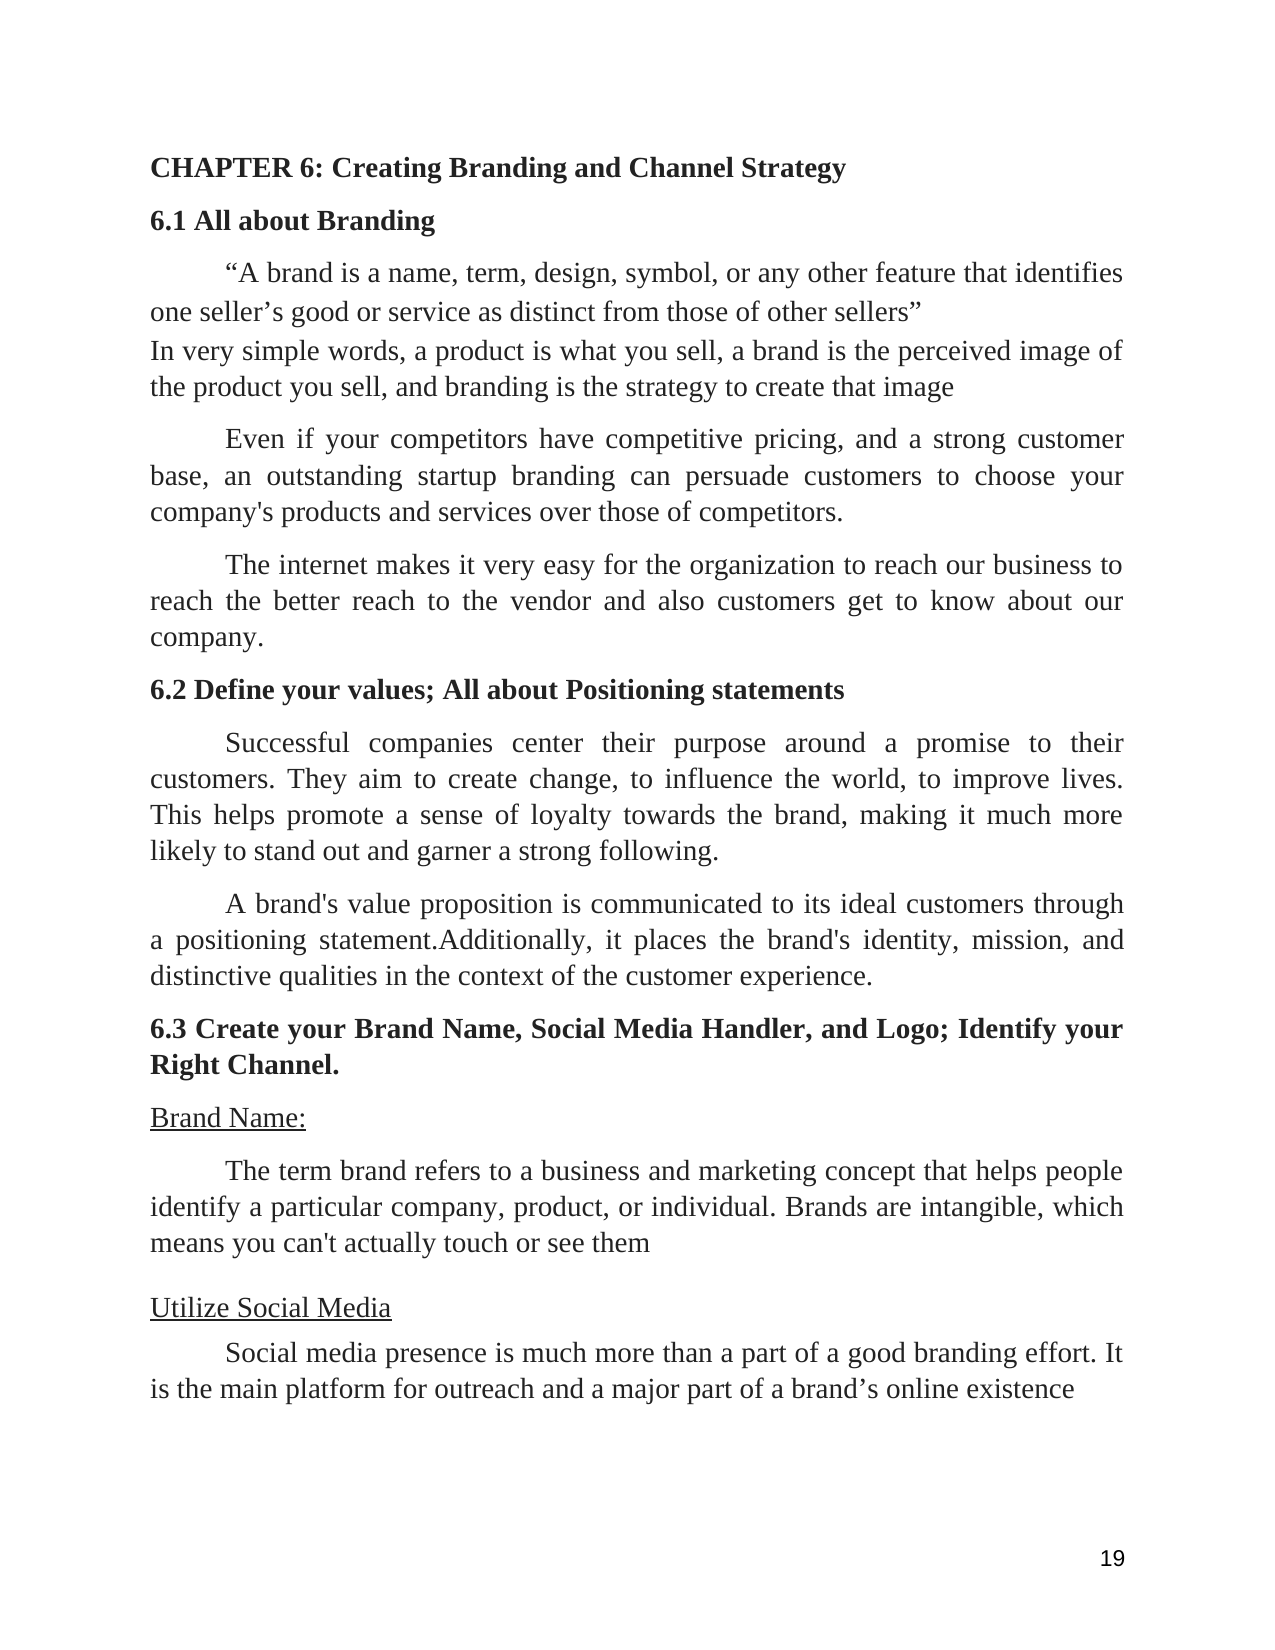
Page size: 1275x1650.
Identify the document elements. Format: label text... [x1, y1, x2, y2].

subtitle Utilize Social Media [150, 1290, 1125, 1324]
text In very simple words, a product is what you sell, a brand is the perceived image of the product you sell, and branding is the strategy to create that image [150, 366, 1125, 402]
text Successful companies center their purpose around a promise to their customers. They aim to create change, to influence the world, to improve lives. This helps promote a sense of loyalty towards the brand, making it much more likely to stand out and garner a strong following. [150, 725, 1125, 867]
text 6.1 All about Branding [150, 203, 1125, 236]
text 6.3 Create your Brand Name, Social Media Handler, and Logo; Identify your Right Channel. [150, 1011, 1125, 1081]
text Even if your competitors have competitive pricing, and a strong customer base, an outstanding startup branding can persuade customers to choose your company's products and services over those of competitors. [150, 491, 1125, 527]
text “A brand is a name, term, design, symbol, or any other feature that identifies one seller’s good or service as distinct from those of other sellers” [150, 256, 1125, 328]
text 6.2 Define your values; All about Positioning statements [150, 672, 1125, 705]
text A brand's value proposition is communicated to its ideal customers through a positioning statement.Additionally, it places the brand's identity, mission, and distinctive qualities in the context of the customer experience. [150, 886, 1125, 992]
text Social media presence is much more than a part of a good branding effort. It is the main platform for outreach and a major part of a brand’s online existence [150, 1335, 1125, 1404]
text CHAPTER 6: Creating Branding and Channel Strategy [150, 150, 1125, 183]
text Even if your competitors have competitive pricing, and a strong customer base, an outstanding startup branding can persuade customers to choose your company's products and services over those of competitors. [150, 422, 1125, 458]
text The term brand refers to a business and marketing concept that helps people identify a particular company, product, or individual. Brands are intangible, which means you can't actually touch or see them [150, 1153, 1125, 1259]
text The internet makes it very easy for the organization to reach our business to reach the better reach to the vendor and also customers get to know about our company. [150, 547, 1125, 583]
text The internet makes it very easy for the organization to reach our business to reach the better reach to the vendor and also customers get to know about our company. [150, 616, 1125, 653]
text Brand Name: [150, 1100, 1125, 1133]
